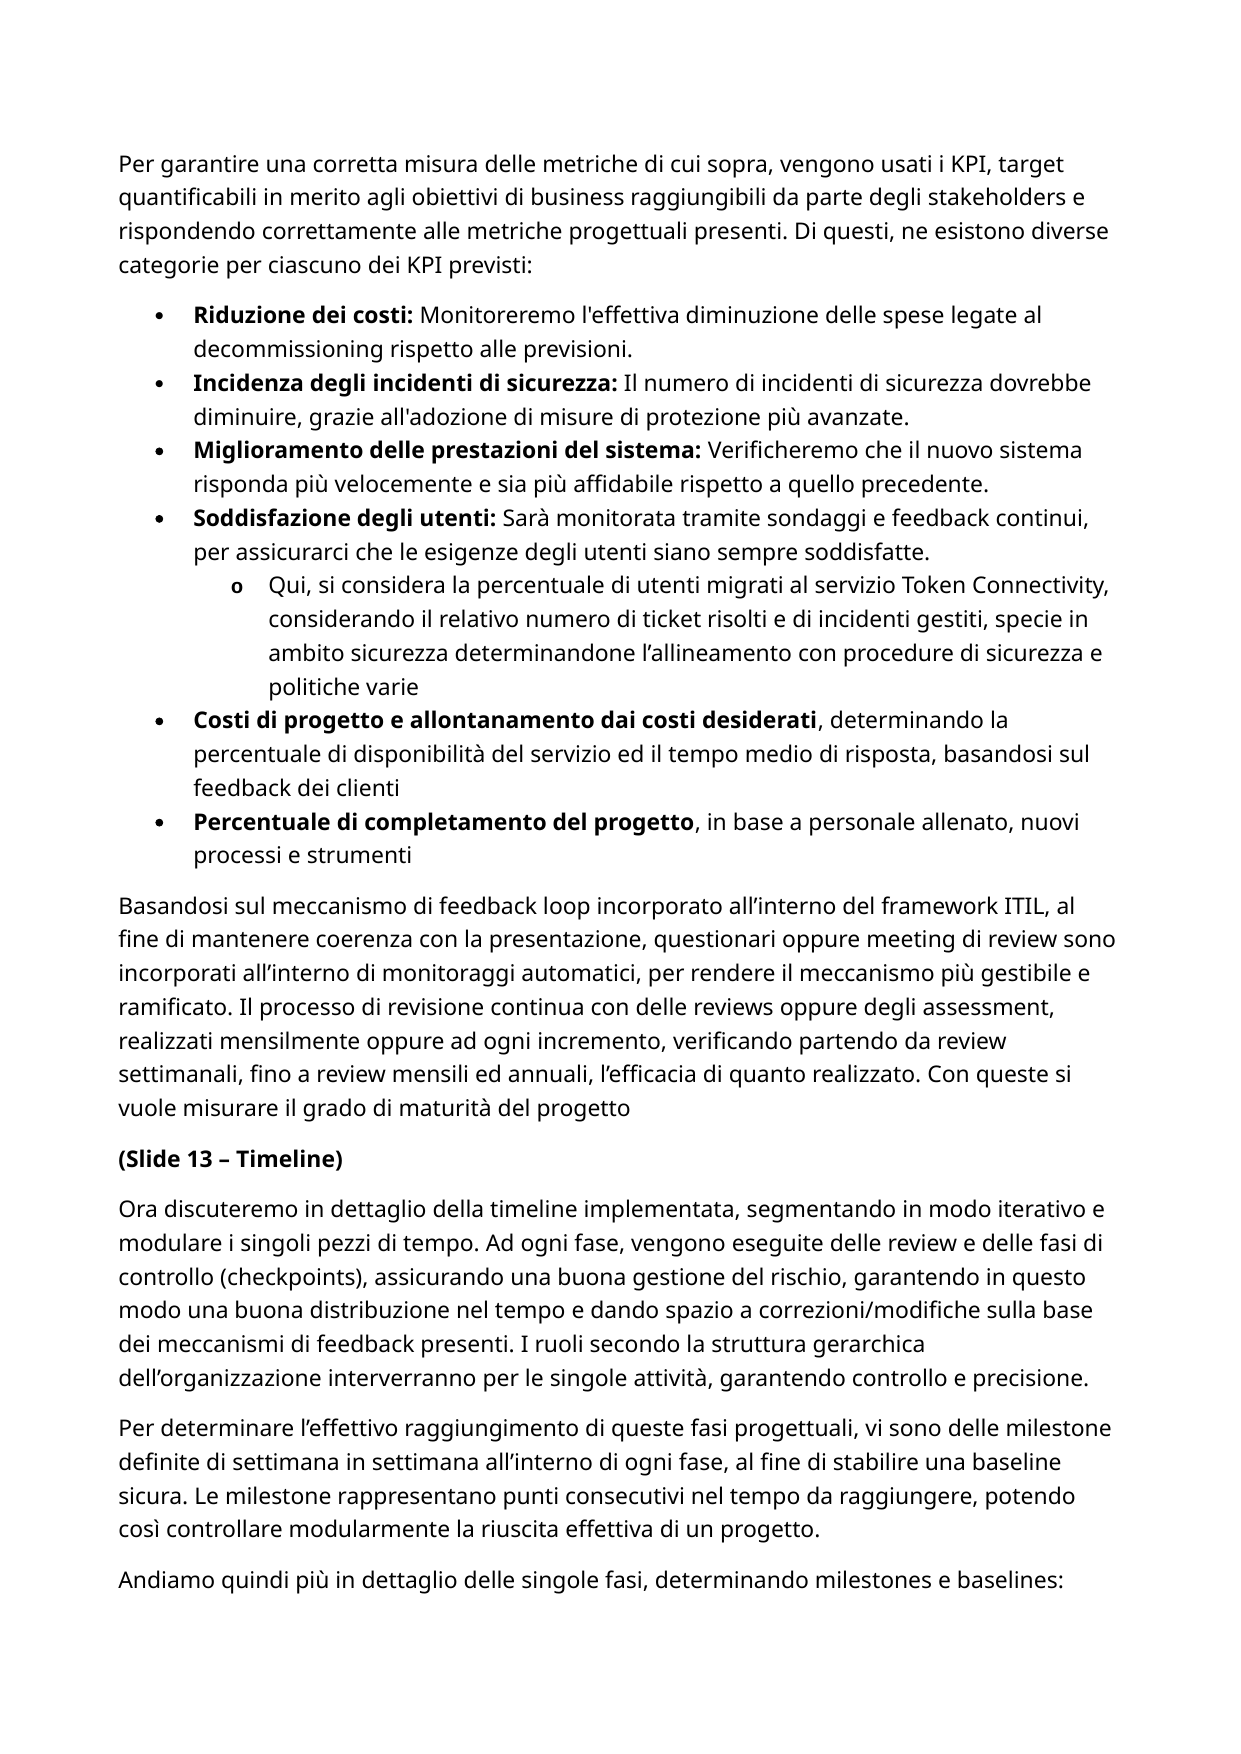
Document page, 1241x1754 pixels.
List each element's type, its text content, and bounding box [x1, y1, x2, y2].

text Per garantire una corretta misura delle metriche di cui sopra, vengono usati i KPI, target quantificabili in merito agli obiettivi di business raggiungibili da parte degli stakeholders e rispondendo correttamente alle metriche progettuali presenti. Di questi, ne esistono diverse categorie per ciascuno dei KPI previsti: [118, 148, 1122, 280]
list Incidenza degli incidenti di sicurezza: Il numero di incidenti di sicurezza dovrebbe diminuire, grazie all'adozione di misure di protezione più avanzate. [156, 367, 1122, 432]
text Ora discuteremo in dettaglio della timeline implementata, segmentando in modo iterativo e modulare i singoli pezzi di tempo. Ad ogni fase, vengono eseguite delle review e delle fasi di controllo (checkpoints), assicurando una buona gestione del rischio, garantendo in questo modo una buona distribuzione nel tempo e dando spazio a correzioni/modifiche sulla base dei meccanismi di feedback presenti. I ruoli secondo la struttura gerarchica dell’organizzazione interverranno per le singole attività, garantendo controllo e precisione. [118, 1193, 1122, 1393]
list Soddisfazione degli utenti: Sarà monitorata tramite sondaggi e feedback continui, per assicurarci che le esigenze degli utenti siano sempre soddisfatte. [156, 502, 1122, 567]
list Miglioramento delle prestazioni del sistema: Verificheremo che il nuovo sistema risponda più velocemente e sia più affidabile rispetto a quello precedente. [156, 434, 1122, 499]
list Qui, si considera la percentuale di utenti migrati al servizio Token Connectivity, considerando il relativo numero di ticket risolti e di incidenti gestiti, specie in ambito sicurezza determinandone l’allineamento con procedure di sicurezza e politiche varie [231, 569, 1122, 702]
text Per determinare l’effettivo raggiungimento di queste fasi progettuali, vi sono delle milestone definite di settimana in settimana all’interno di ogni fase, al fine di stabilire una baseline sicura. Le milestone rappresentano punti consecutivi nel tempo da raggiungere, potendo così controllare modularmente la riuscita effettiva di un progetto. [118, 1412, 1122, 1545]
list Riduzione dei costi: Monitoreremo l'effettiva diminuzione delle spese legate al decommissioning rispetto alle previsioni. [156, 299, 1122, 364]
text Andiamo quindi più in dettaglio delle singole fasi, determinando milestones e baselines: [118, 1564, 1122, 1595]
list Percentuale di completamento del progetto, in base a personale allenato, nuovi processi e strumenti [156, 806, 1122, 871]
text (Slide 13 – Timeline) [118, 1143, 1122, 1174]
list Costi di progetto e allontanamento dai costi desiderati, determinando la percentuale di disponibilità del servizio ed il tempo medio di risposta, basandosi sul feedback dei clienti [156, 704, 1122, 803]
text Basandosi sul meccanismo di feedback loop incorporato all’interno del framework ITIL, al fine di mantenere coerenza con la presentazione, questionari oppure meeting di review sono incorporati all’interno di monitoraggi automatici, per rendere il meccanismo più gestibile e ramificato. Il processo di revisione continua con delle reviews oppure degli assessment, realizzati mensilmente oppure ad ogni incremento, verificando partendo da review settimanali, fino a review mensili ed annuali, l’efficacia di quanto realizzato. Con queste si vuole misurare il grado di maturità del progetto [118, 890, 1122, 1123]
